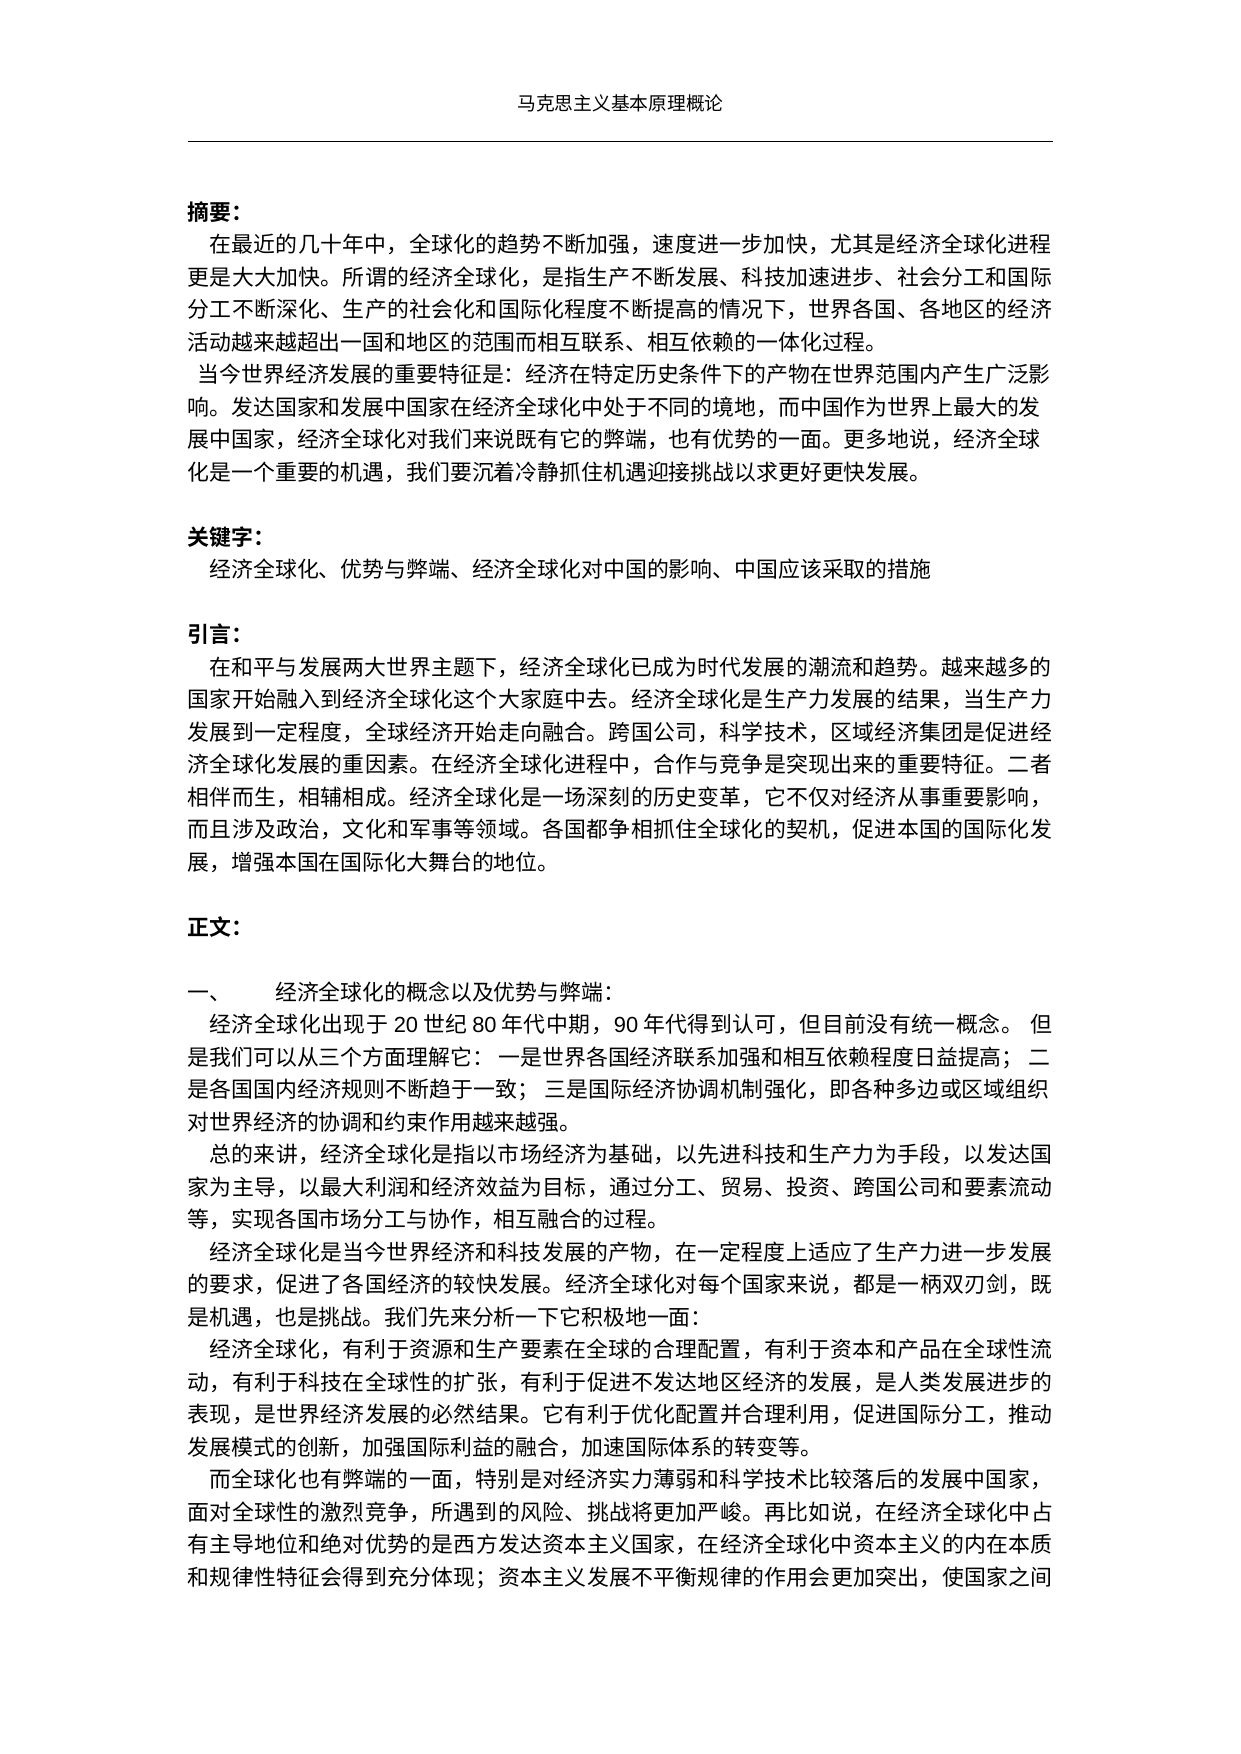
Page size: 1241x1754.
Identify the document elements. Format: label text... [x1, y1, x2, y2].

text 正文： [187, 909, 1053, 942]
text 在和平与发展两大世界主题下，经济全球化已成为时代发展的潮流和趋势。越来越多的国家开始融入到经济全球化这个大家庭中去。经济全球化是生产力发展的结果，当生产力发展到一定程度，全球经济开始走向融合。跨国公司，科学技术，区域经济集团是促进经济全球化发展的重因素。在经济全球化进程中，合作与竞争是突现出来的重要特征。二者相伴而生，相辅相成。经济全球化是一场深刻的历史变革，它不仅对经济从事重要影响，而且涉及政治，文化和军事等领域。各国都争相抓住全球化的契机，促进本国的国际化发展，增强本国在国际化大舞台的地位。 [187, 649, 1053, 877]
text 引言： [187, 617, 1053, 649]
text 经济全球化是当今世界经济和科技发展的产物，在一定程度上适应了生产力进一步发展的要求，促进了各国经济的较快发展。经济全球化对每个国家来说，都是一柄双刃剑，既是机遇，也是挑战。我们先来分析一下它积极地一面： [187, 1234, 1053, 1332]
text 在最近的几十年中，全球化的趋势不断加强，速度进一步加快，尤其是经济全球化进程更是大大加快。所谓的经济全球化，是指生产不断发展、科技加速进步、社会分工和国际分工不断深化、生产的社会化和国际化程度不断提高的情况下，世界各国、各地区的经济活动越来越超出一国和地区的范围而相互联系、相互依赖的一体化过程。 [187, 227, 1053, 357]
text 经济全球化，有利于资源和生产要素在全球的合理配置，有利于资本和产品在全球性流动，有利于科技在全球性的扩张，有利于促进不发达地区经济的发展，是人类发展进步的表现，是世界经济发展的必然结果。它有利于优化配置并合理利用，促进国际分工，推动发展模式的创新，加强国际利益的融合，加速国际体系的转变等。 [187, 1332, 1053, 1462]
text 总的来讲，经济全球化是指以市场经济为基础，以先进科技和生产力为手段，以发达国家为主导，以最大利润和经济效益为目标，通过分工、贸易、投资、跨国公司和要素流动等，实现各国市场分工与协作，相互融合的过程。 [187, 1137, 1053, 1234]
text 关键字： [187, 519, 1053, 552]
list 经济全球化的概念以及优势与弊端： [187, 974, 1053, 1007]
text 摘要： [187, 194, 1053, 227]
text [187, 1462, 1053, 1592]
text 经济全球化出现于20世纪80年代中期，90年代得到认可，但目前没有统一概念。 但是我们可以从三个方面理解它： 一是世界各国经济联系加强和相互依赖程度日益提高； 二是各国国内经济规则不断趋于一致； 三是国际经济协调机制强化，即各种多边或区域组织对世界经济的协调和约束作用越来越强。 [187, 1007, 1053, 1137]
text 经济全球化、优势与弊端、经济全球化对中国的影响、中国应该采取的措施 [187, 552, 1053, 584]
text 当今世界经济发展的重要特征是：经济在特定历史条件下的产物在世界范围内产生广泛影响。发达国家和发展中国家在经济全球化中处于不同的境地，而中国作为世界上最大的发展中国家，经济全球化对我们来说既有它的弊端，也有优势的一面。更多地说，经济全球化是一个重要的机遇，我们要沉着冷静抓住机遇迎接挑战以求更好更快发展。 [187, 357, 1053, 487]
